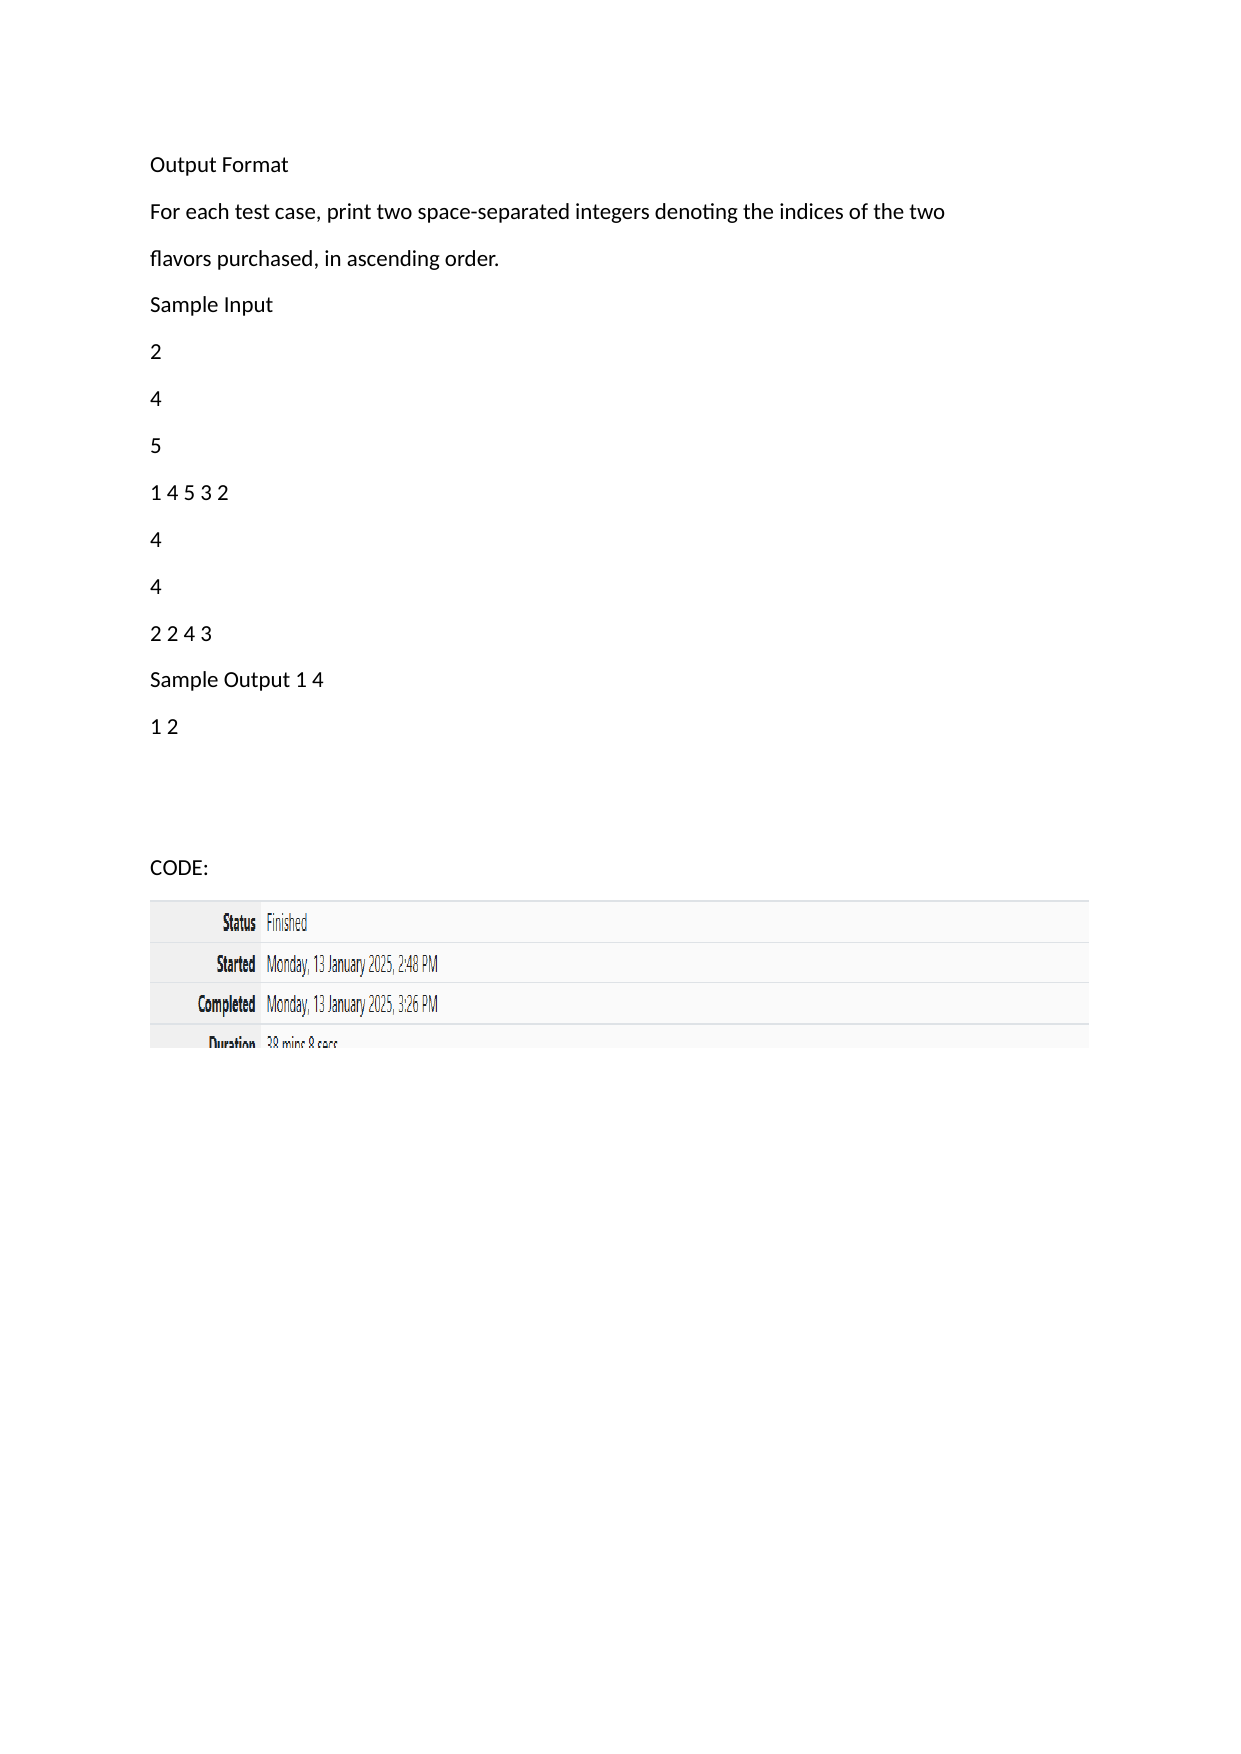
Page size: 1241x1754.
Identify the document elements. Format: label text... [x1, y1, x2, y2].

text Sample Output 1 4 [150, 666, 1090, 694]
text 2 2 4 3 [150, 619, 1090, 647]
text Output Format [150, 150, 1090, 178]
text 1 2 [150, 712, 1090, 741]
text 5 [150, 431, 1090, 459]
text For each test case, print two space-separated integers denoting the indices of the two [150, 197, 1090, 225]
text flavors purchased, in ascending order. [150, 244, 1090, 272]
text 4 [150, 572, 1090, 600]
picture [150, 900, 1089, 1048]
text 4 [150, 525, 1090, 553]
text CODE: [150, 853, 1090, 881]
text 4 [150, 384, 1090, 412]
text Sample Input [150, 291, 1090, 319]
text 1 4 5 3 2 [150, 478, 1090, 506]
text 2 [150, 337, 1090, 366]
